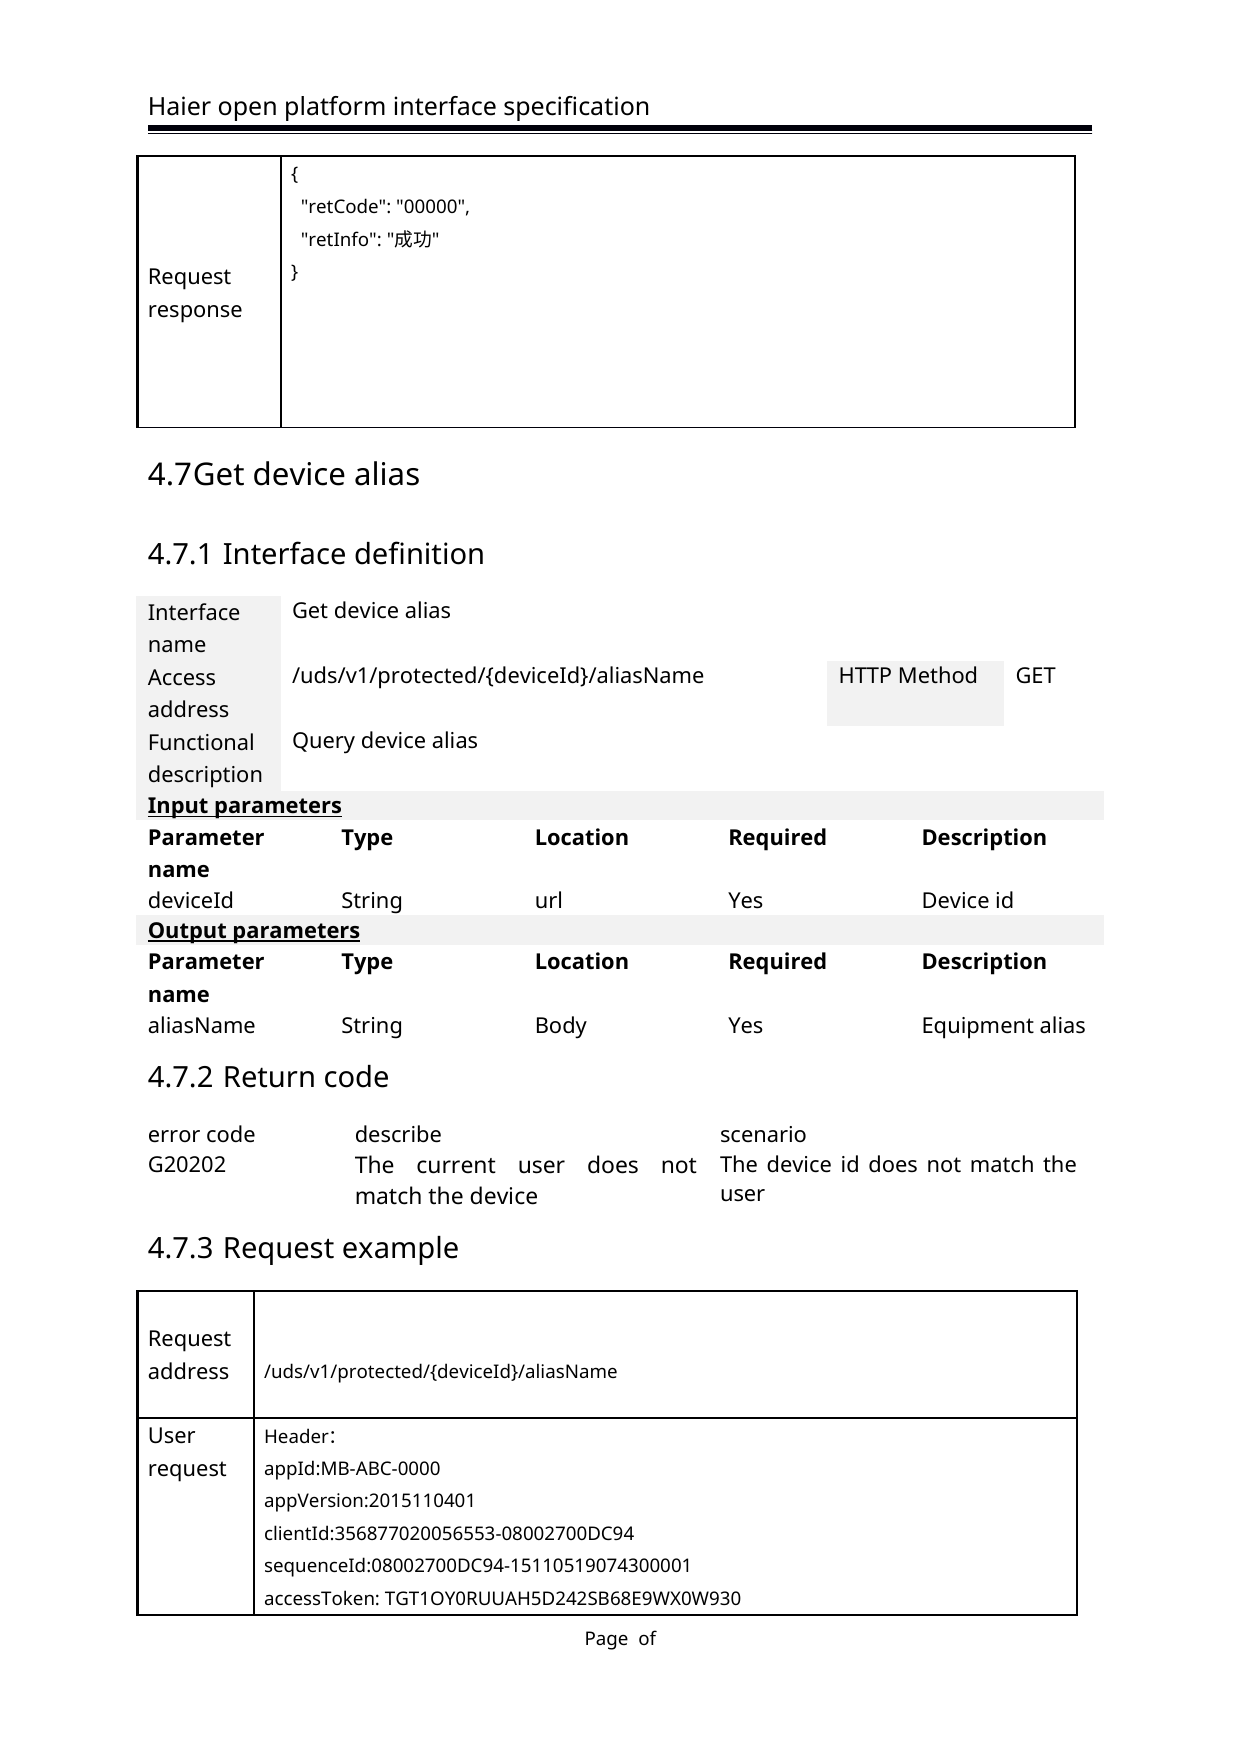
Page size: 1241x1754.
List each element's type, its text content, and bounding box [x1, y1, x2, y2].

table_cell Location [523, 820, 717, 885]
table_cell Type [330, 820, 523, 885]
table_cell HTTP Method [827, 661, 1004, 726]
table_cell String [330, 885, 523, 915]
table_cell Output parameters [136, 915, 1104, 945]
table_cell Location [523, 945, 717, 1010]
table_cell G20202 [136, 1149, 343, 1211]
table_cell deviceId [136, 885, 330, 915]
table_cell Required [717, 820, 910, 885]
table_cell Parameter name [136, 945, 330, 1010]
table_header Request address [139, 1292, 253, 1417]
table_cell Device id [910, 885, 1104, 915]
table_cell Parameter name [136, 820, 330, 885]
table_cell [255, 1419, 1076, 1614]
table_cell Equipment alias [910, 1010, 1104, 1040]
table_header describe [343, 1119, 708, 1148]
list Return code [148, 1044, 1092, 1109]
table_cell Yes [717, 1010, 910, 1040]
table_cell The device id does not match the user [709, 1149, 1088, 1211]
table_cell Required [717, 945, 910, 1010]
table_cell url [523, 885, 717, 915]
list Request example [148, 1215, 1092, 1280]
table_cell GET [1004, 661, 1104, 726]
table_cell User request [139, 1419, 253, 1614]
table_cell Body [523, 1010, 717, 1040]
table_cell The current user does not match the device [343, 1149, 708, 1211]
table_cell Functional description [136, 726, 281, 791]
table_header Get device alias [281, 596, 1104, 661]
table_cell String [330, 1010, 523, 1040]
table_cell Input parameters [136, 791, 1104, 820]
table_cell Yes [717, 885, 910, 915]
table_cell Access address [136, 661, 281, 726]
table_cell { "retCode": "00000", "retInfo": "成功" } [282, 157, 1074, 427]
table_cell /uds/v1/protected/{deviceId}/aliasName [281, 661, 827, 726]
table_header scenario [709, 1119, 1088, 1148]
list Interface definition [148, 521, 1092, 586]
list Get device alias [148, 441, 1092, 506]
table_header /uds/v1/protected/{deviceId}/aliasName [255, 1292, 1076, 1417]
table_cell Type [330, 945, 523, 1010]
table_header Interface name [136, 596, 281, 661]
table_header error code [136, 1119, 343, 1148]
table_cell Request response [139, 157, 280, 427]
table_cell Query device alias [281, 726, 1104, 791]
table_cell aliasName [136, 1010, 330, 1040]
table_cell Description [910, 945, 1104, 1010]
table_cell Description [910, 820, 1104, 885]
